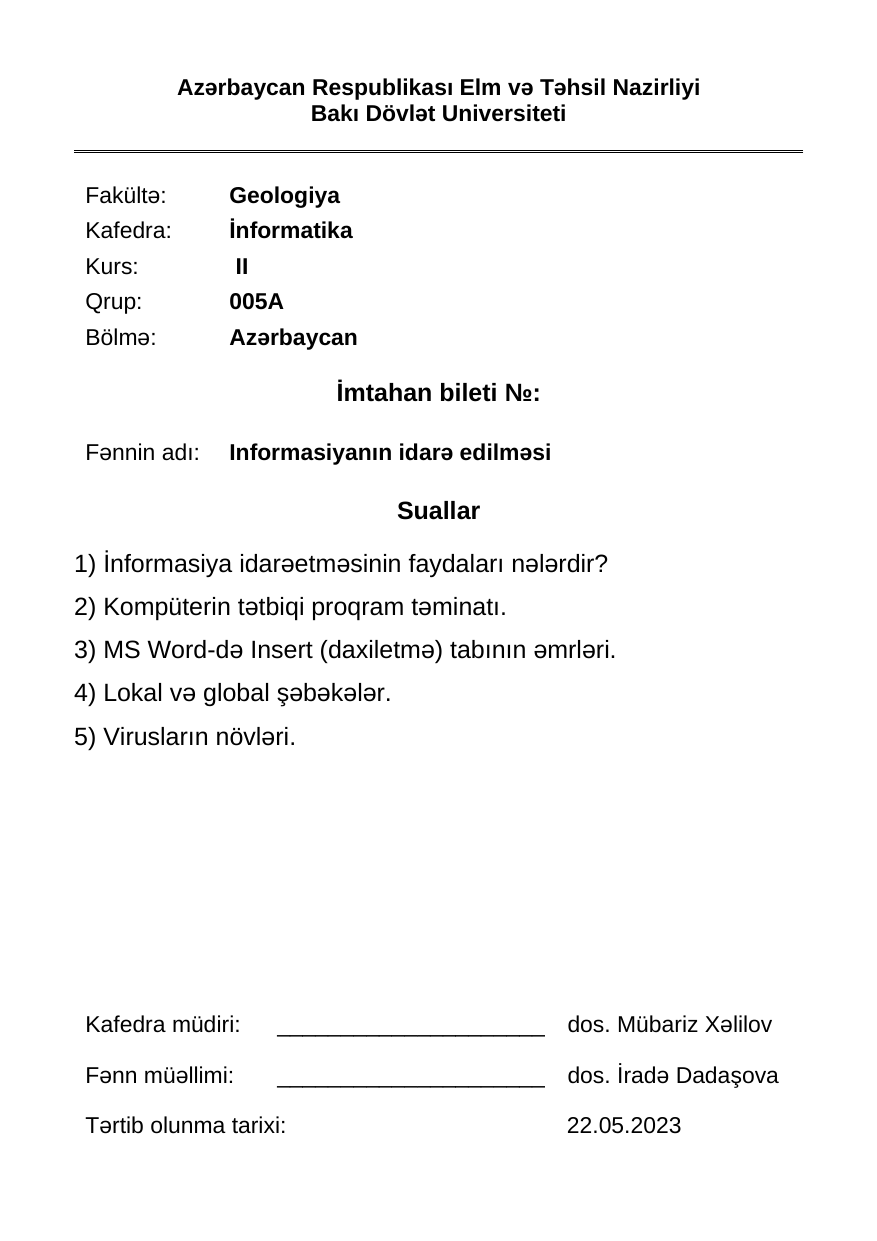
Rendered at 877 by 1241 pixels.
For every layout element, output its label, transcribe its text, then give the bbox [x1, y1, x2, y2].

text 4) Lokal və global şəbəkələr. [74, 678, 803, 707]
text 1) İnformasiya idarəetməsinin faydaları nələrdir? [74, 549, 803, 578]
text 5) Virusların növləri. [74, 722, 803, 750]
text 2) Kompüterin tətbiqi proqram təminatı. [74, 592, 803, 621]
text 3) MS Word-də Insert (daxiletmə) tabının əmrləri. [74, 635, 803, 664]
